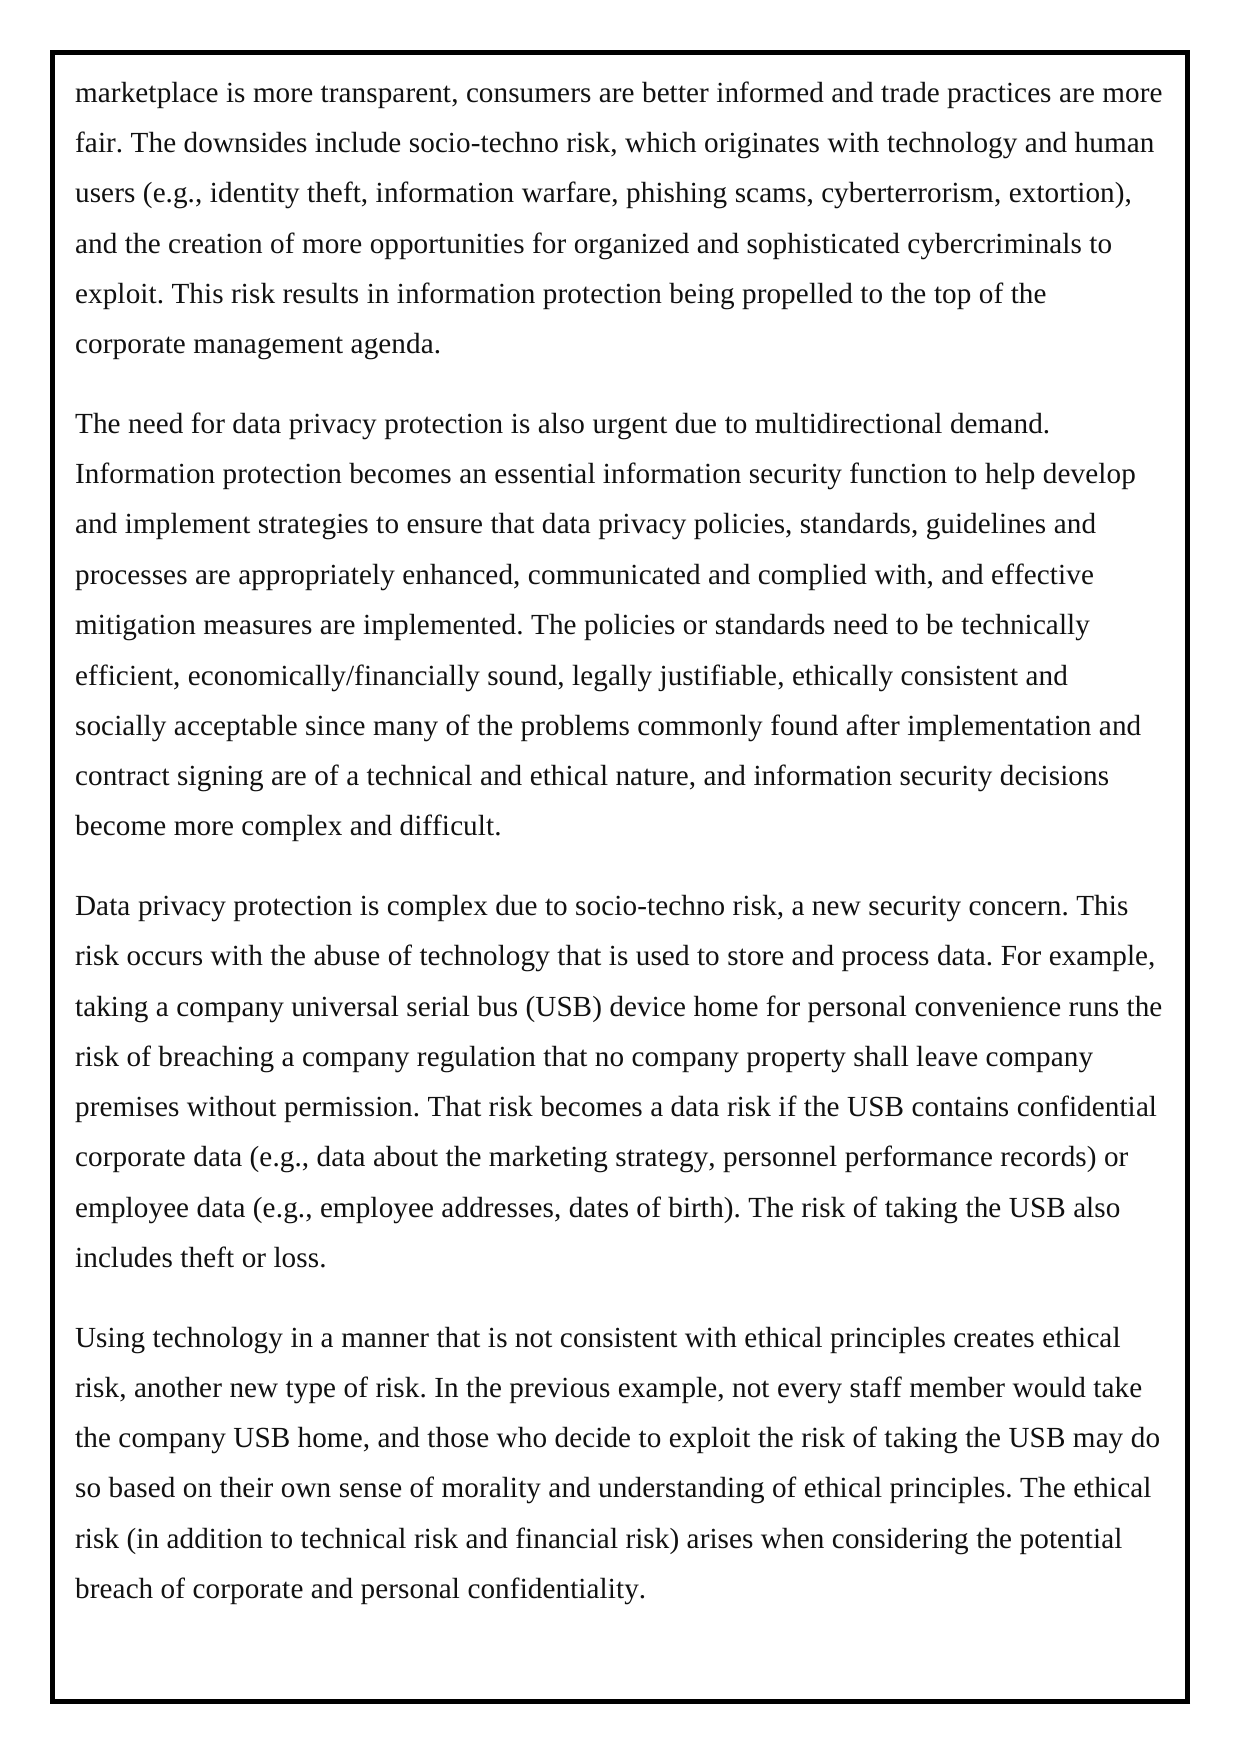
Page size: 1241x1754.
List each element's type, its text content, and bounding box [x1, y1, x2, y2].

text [75, 75, 1165, 360]
text Data privacy protection is complex due to socio-techno risk, a new security concern. This risk occurs with the abuse of technology that is used to store and process data. For example, taking a company universal serial bus (USB) device home for personal convenience runs the risk of breaching a company regulation that no company property shall leave company premises without permission. That risk becomes a data risk if the USB contains confidential corporate data (e.g., data about the marketing strategy, personnel performance records) or employee data (e.g., employee addresses, dates of birth). The risk of taking the USB also includes theft or loss. [75, 888, 1165, 1274]
text The need for data privacy protection is also urgent due to multidirectional demand. Information protection becomes an essential information security function to help develop and implement strategies to ensure that data privacy policies, standards, guidelines and processes are appropriately enhanced, communicated and complied with, and effective mitigation measures are implemented. The policies or standards need to be technically efficient, economically/financially sound, legally justifiable, ethically consistent and socially acceptable since many of the problems commonly found after implementation and contract signing are of a technical and ethical nature, and information security decisions become more complex and difficult. [75, 406, 1165, 842]
